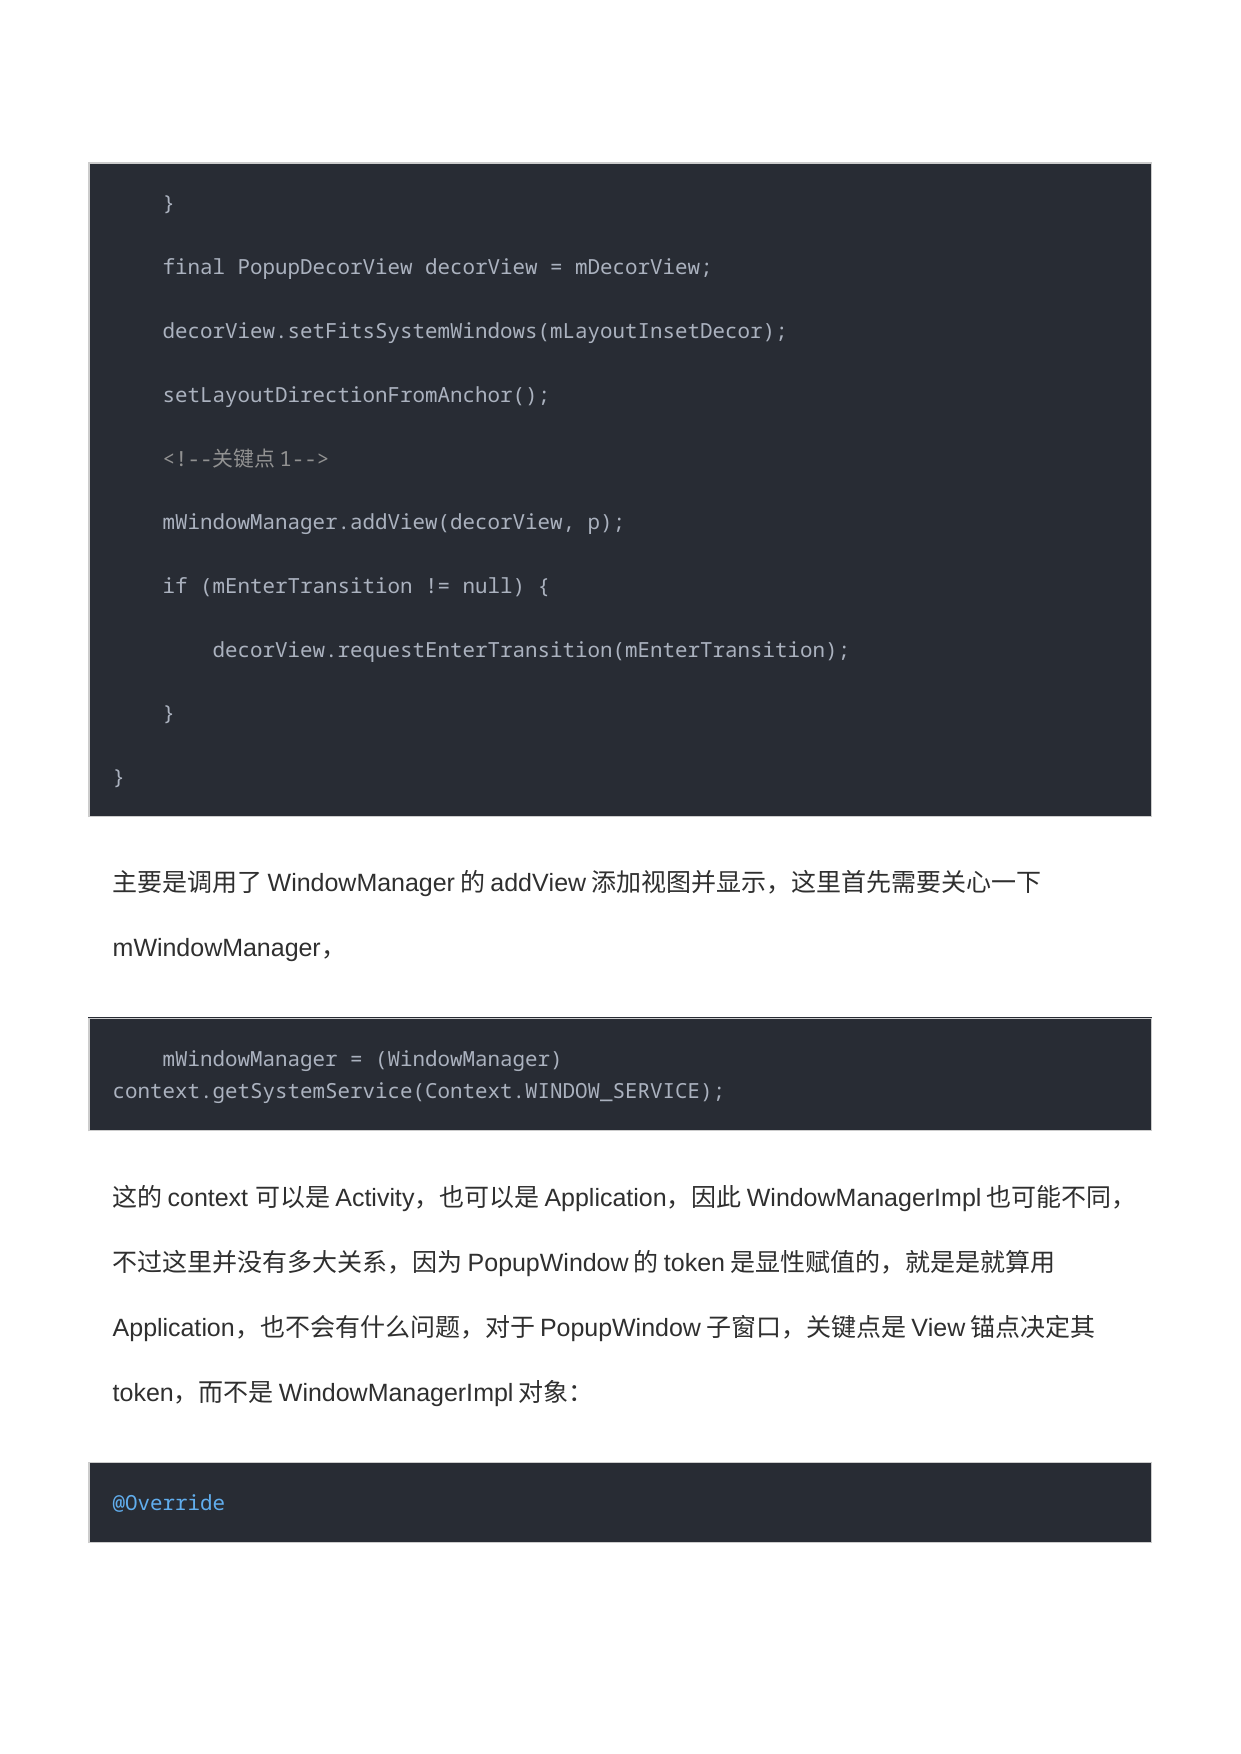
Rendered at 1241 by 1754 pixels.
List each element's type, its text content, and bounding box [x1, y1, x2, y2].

text mWindowManager.addView(decorView, p); [90, 481, 1151, 538]
text } [90, 672, 1151, 729]
text <!--关键点1--> [90, 417, 1151, 474]
text final PopupDecorView decorView = mDecorView; [90, 226, 1151, 283]
text } [90, 736, 1151, 816]
text setLayoutDirectionFromAnchor(); [90, 353, 1151, 410]
text 这的context 可以是Activity，也可以是Application，因此WindowManagerImpl也可能不同，不过这里并没有多大关系，因为PopupWindow的token是显性赋值的，就是是就算用Application，也不会有什么问题，对于PopupWindow子窗口，关键点是View锚点决定其token，而不是WindowManagerImpl对象： [112, 1163, 1128, 1423]
text if (mEnterTransition != null) { [90, 544, 1151, 601]
text mWindowManager = (WindowManager) context.getSystemService(Context.WINDOW_SERVICE); [90, 1019, 1151, 1130]
text @Override [90, 1463, 1151, 1542]
text decorView.requestEnterTransition(mEnterTransition); [90, 608, 1151, 665]
text } [90, 164, 1151, 219]
text 主要是调用了WindowManager的addView添加视图并显示，这里首先需要关心一下mWindowManager， [112, 848, 1128, 978]
text decorView.setFitsSystemWindows(mLayoutInsetDecor); [90, 289, 1151, 346]
